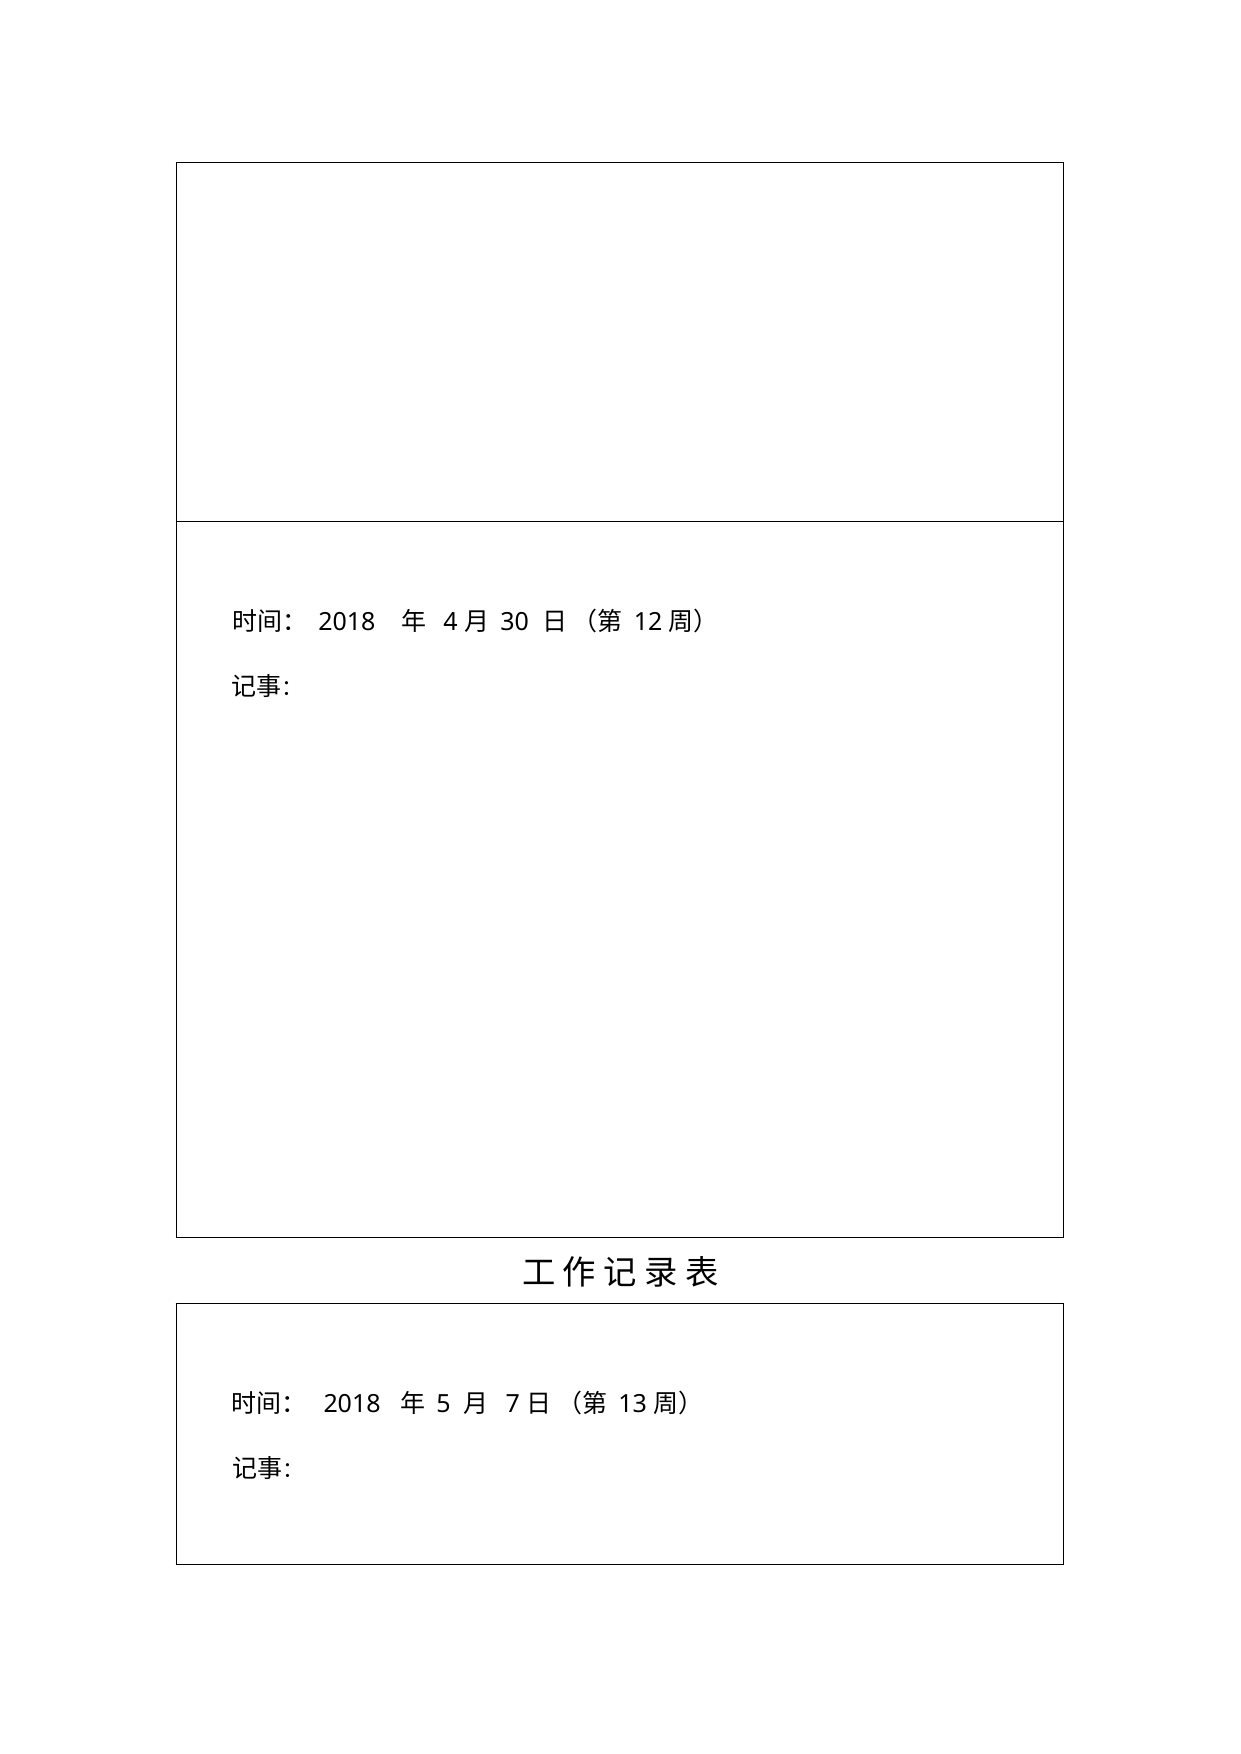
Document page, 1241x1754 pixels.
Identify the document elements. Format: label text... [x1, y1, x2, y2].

text 工 作 记 录 表 [187, 1238, 1053, 1303]
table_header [177, 163, 1063, 521]
table_cell 时间： 2018 年 4 月 30 日 （第 12 周） 记事： [177, 522, 1063, 1237]
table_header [177, 1304, 1063, 1564]
